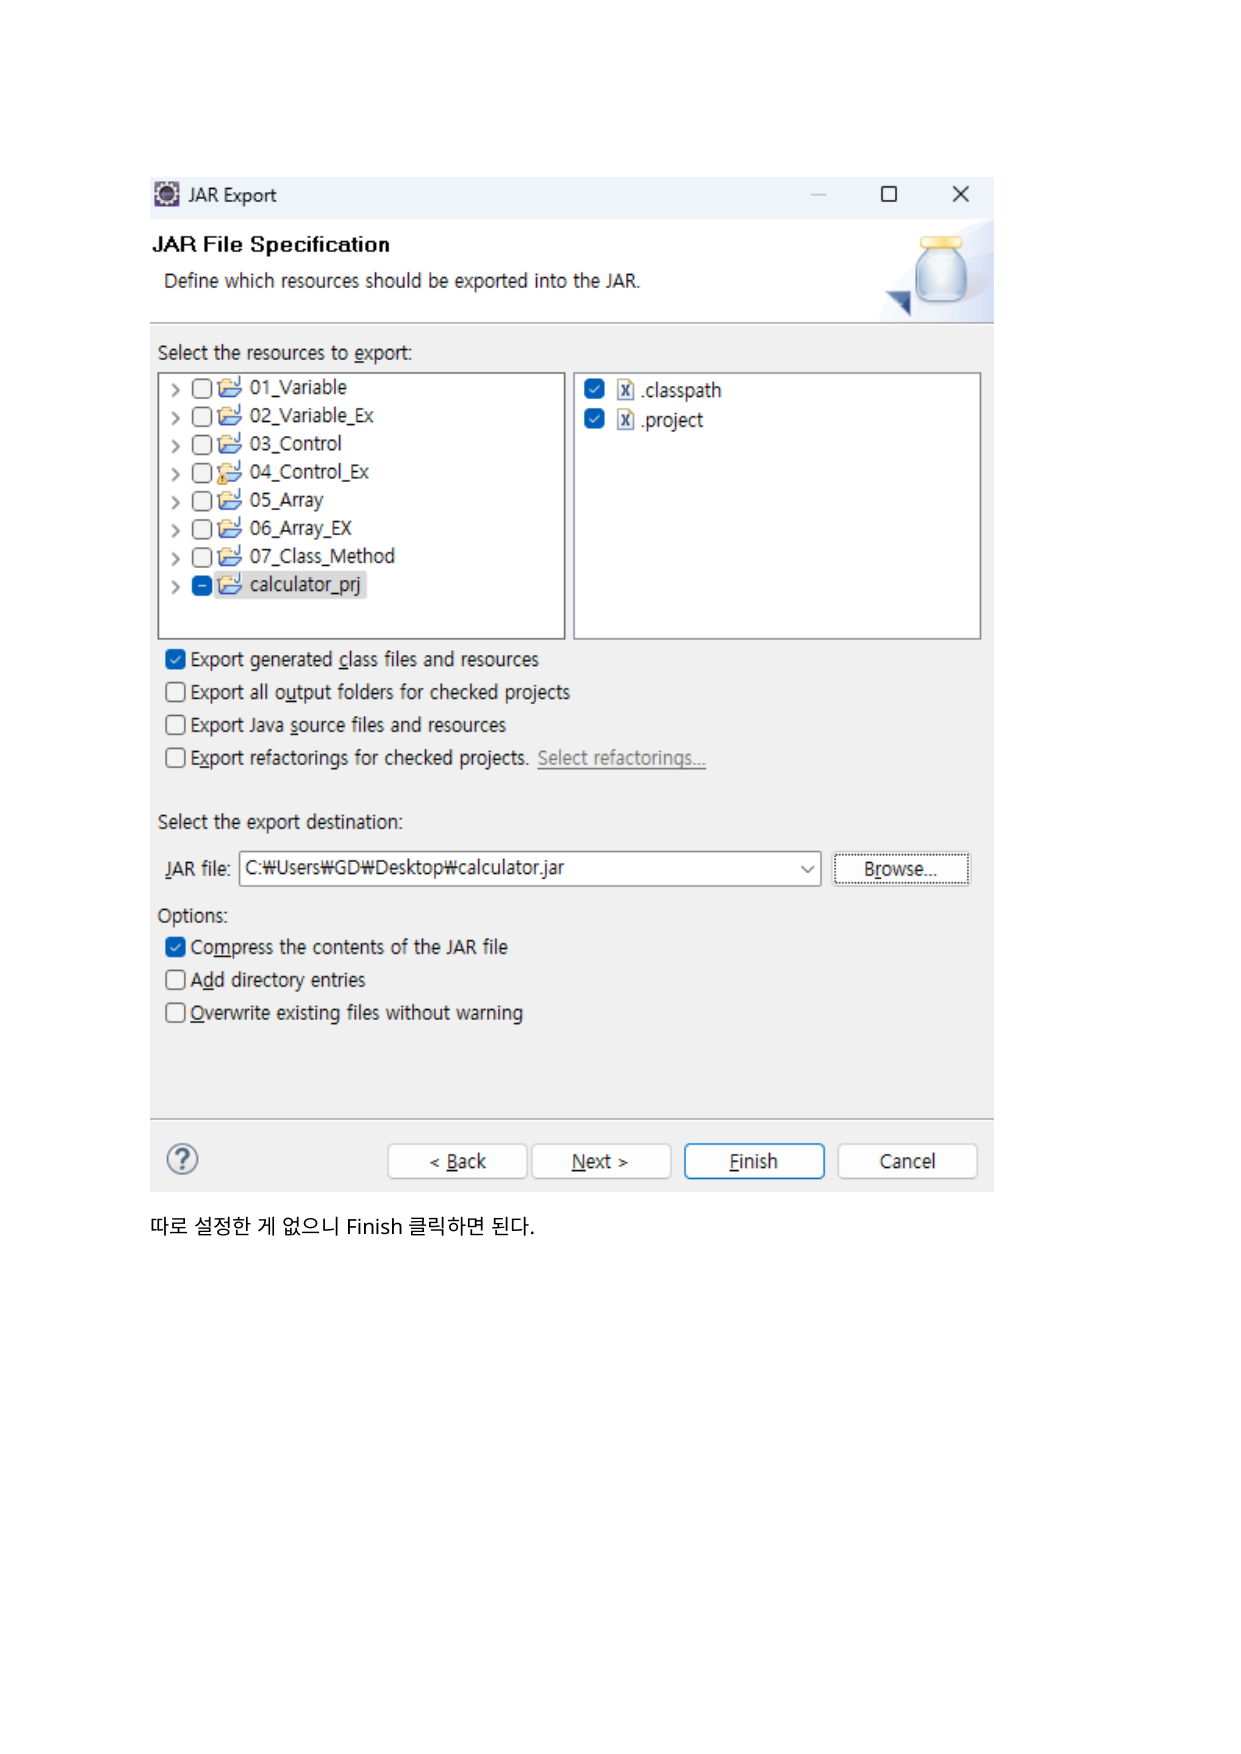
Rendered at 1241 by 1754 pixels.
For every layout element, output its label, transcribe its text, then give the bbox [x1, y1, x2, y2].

picture [150, 177, 994, 1192]
text 따로 설정한 게 없으니 Finish 클릭하면 된다. [150, 1210, 1090, 1241]
